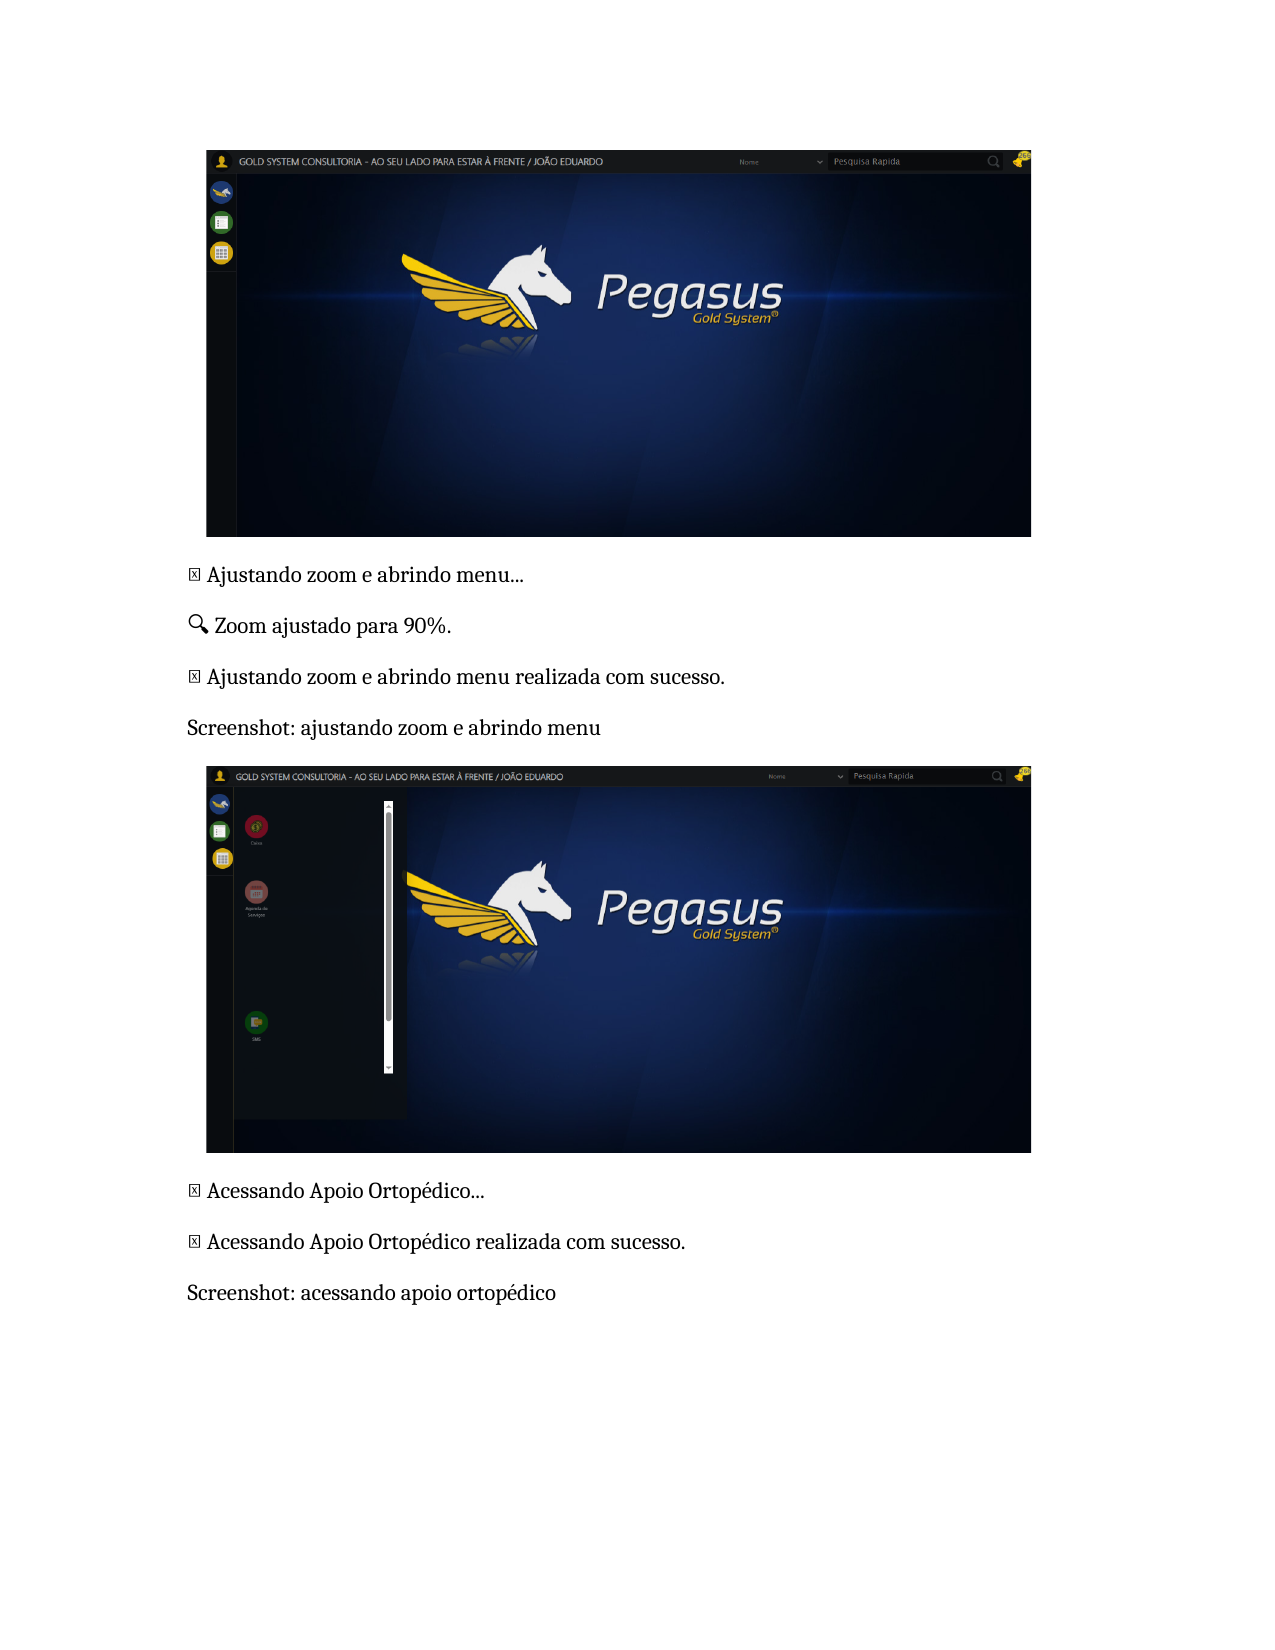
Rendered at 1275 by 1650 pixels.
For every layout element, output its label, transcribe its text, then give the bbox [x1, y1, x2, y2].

text Screenshot: acessando apoio ortopédico [187, 1280, 1087, 1306]
text 🔍 Zoom ajustado para 90%. [187, 613, 1087, 639]
text ✅ Ajustando zoom e abrindo menu realizada com sucesso. [187, 664, 1087, 690]
picture [206, 766, 1032, 1153]
text ✅ Acessando Apoio Ortopédico realizada com sucesso. [187, 1229, 1087, 1255]
text 🔄 Acessando Apoio Ortopédico... [187, 1178, 1087, 1204]
text Screenshot: ajustando zoom e abrindo menu [187, 715, 1087, 741]
text 🔄 Ajustando zoom e abrindo menu... [187, 562, 1087, 588]
picture [206, 150, 1032, 537]
